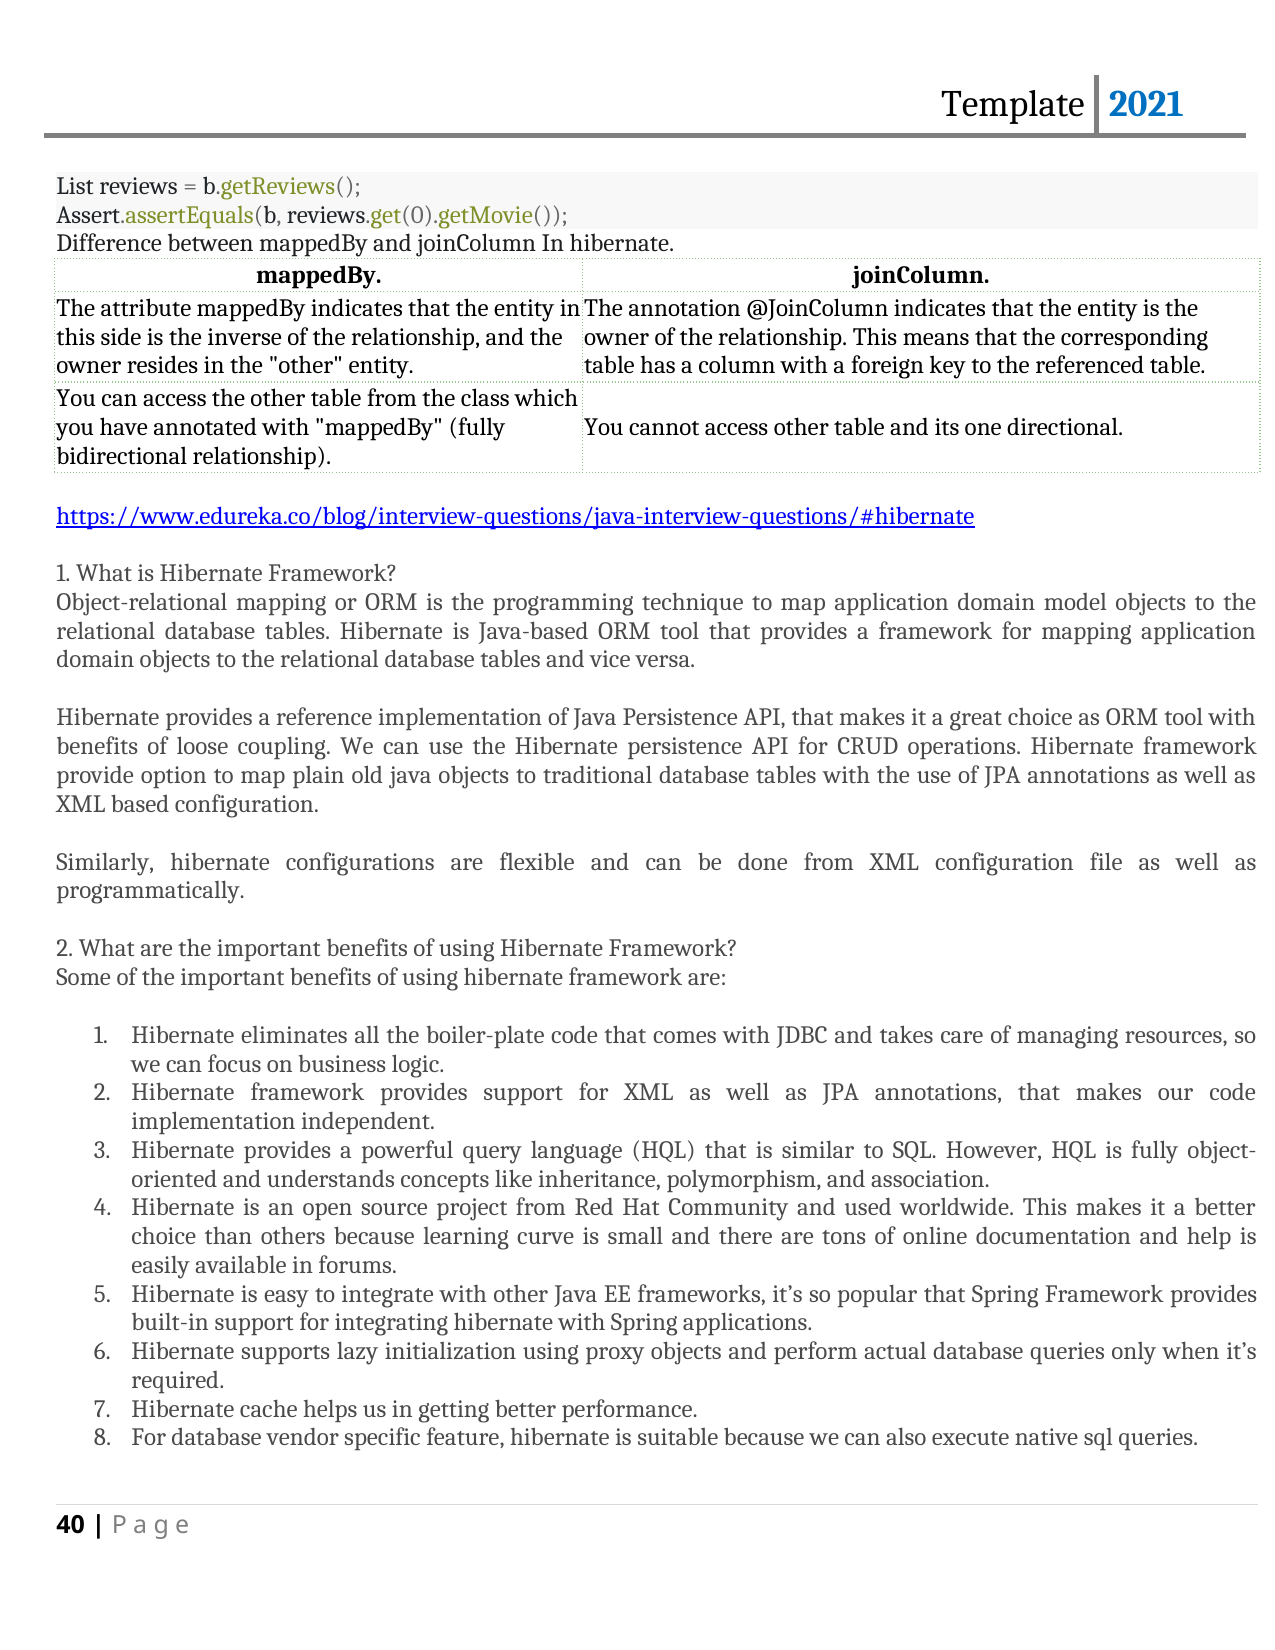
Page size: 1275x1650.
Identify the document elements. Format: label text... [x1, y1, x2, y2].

text Some of the important benefits of using hibernate framework are: [56, 963, 1258, 992]
text Difference between mappedBy and joinColumn In hibernate. [56, 229, 1258, 258]
table_header mappedBy. [55, 258, 582, 291]
table_cell The attribute mappedBy indicates that the entity in this side is the inverse of the relationship, and the owner resides in the "other" entity. [55, 291, 582, 381]
table_cell You can access the other table from the class which you have annotated with "mappedBy" (fully bidirectional relationship). [55, 381, 582, 472]
subtitle https://www.edureka.co/blog/interview-questions/java-interview-questions/#hibernate [56, 502, 1258, 530]
table_header joinColumn. [583, 258, 1260, 291]
list Hibernate is easy to integrate with other Java EE frameworks, it’s so popular that Spring Framework provides built-in support for integrating hibernate with Spring applications. [94, 1279, 1258, 1337]
text List reviews = b.getReviews(); [56, 172, 1258, 201]
list Hibernate is an open source project from Red Hat Community and used worldwide. This makes it a better choice than others because learning curve is small and there are tons of online documentation and help is easily available in forums. [94, 1193, 1258, 1279]
table_cell You cannot access other table and its one directional. [583, 381, 1260, 472]
text Hibernate provides a reference implementation of Java Persistence API, that makes it a great choice as ORM tool with benefits of loose coupling. We can use the Hibernate persistence API for CRUD operations. Hibernate framework provide option to map plain old java objects to traditional database tables with the use of JPA annotations as well as XML based configuration. [56, 703, 1258, 818]
list Hibernate provides a powerful query language (HQL) that is similar to SQL. However, HQL is fully object-oriented and understands concepts like inheritance, polymorphism, and association. [94, 1136, 1258, 1193]
text Assert.assertEquals(b, reviews.get(0).getMovie()); [56, 201, 1258, 229]
list Hibernate eliminates all the boiler-plate code that comes with JDBC and takes care of managing resources, so we can focus on business logic. [94, 1021, 1258, 1078]
table_cell The annotation @JoinColumn indicates that the entity is the owner of the relationship. This means that the corresponding table has a column with a foreign key to the referenced table. [583, 291, 1260, 381]
text Object-relational mapping or ORM is the programming technique to map application domain model objects to the relational database tables. Hibernate is Java-based ORM tool that provides a framework for mapping application domain objects to the relational database tables and vice versa. [56, 588, 1258, 674]
list For database vendor specific feature, hibernate is suitable because we can also execute native sql queries. [94, 1423, 1258, 1452]
subtitle 2. What are the important benefits of using Hibernate Framework? [56, 934, 1258, 963]
list Hibernate framework provides support for XML as well as JPA annotations, that makes our code implementation independent. [94, 1078, 1258, 1136]
subtitle 1. What is Hibernate Framework? [56, 559, 1258, 588]
text Similarly, hibernate configurations are flexible and can be done from XML configuration file as well as programmatically. [56, 847, 1258, 905]
list Hibernate cache helps us in getting better performance. [94, 1394, 1258, 1423]
list Hibernate supports lazy initialization using proxy objects and perform actual database queries only when it’s required. [94, 1337, 1258, 1394]
